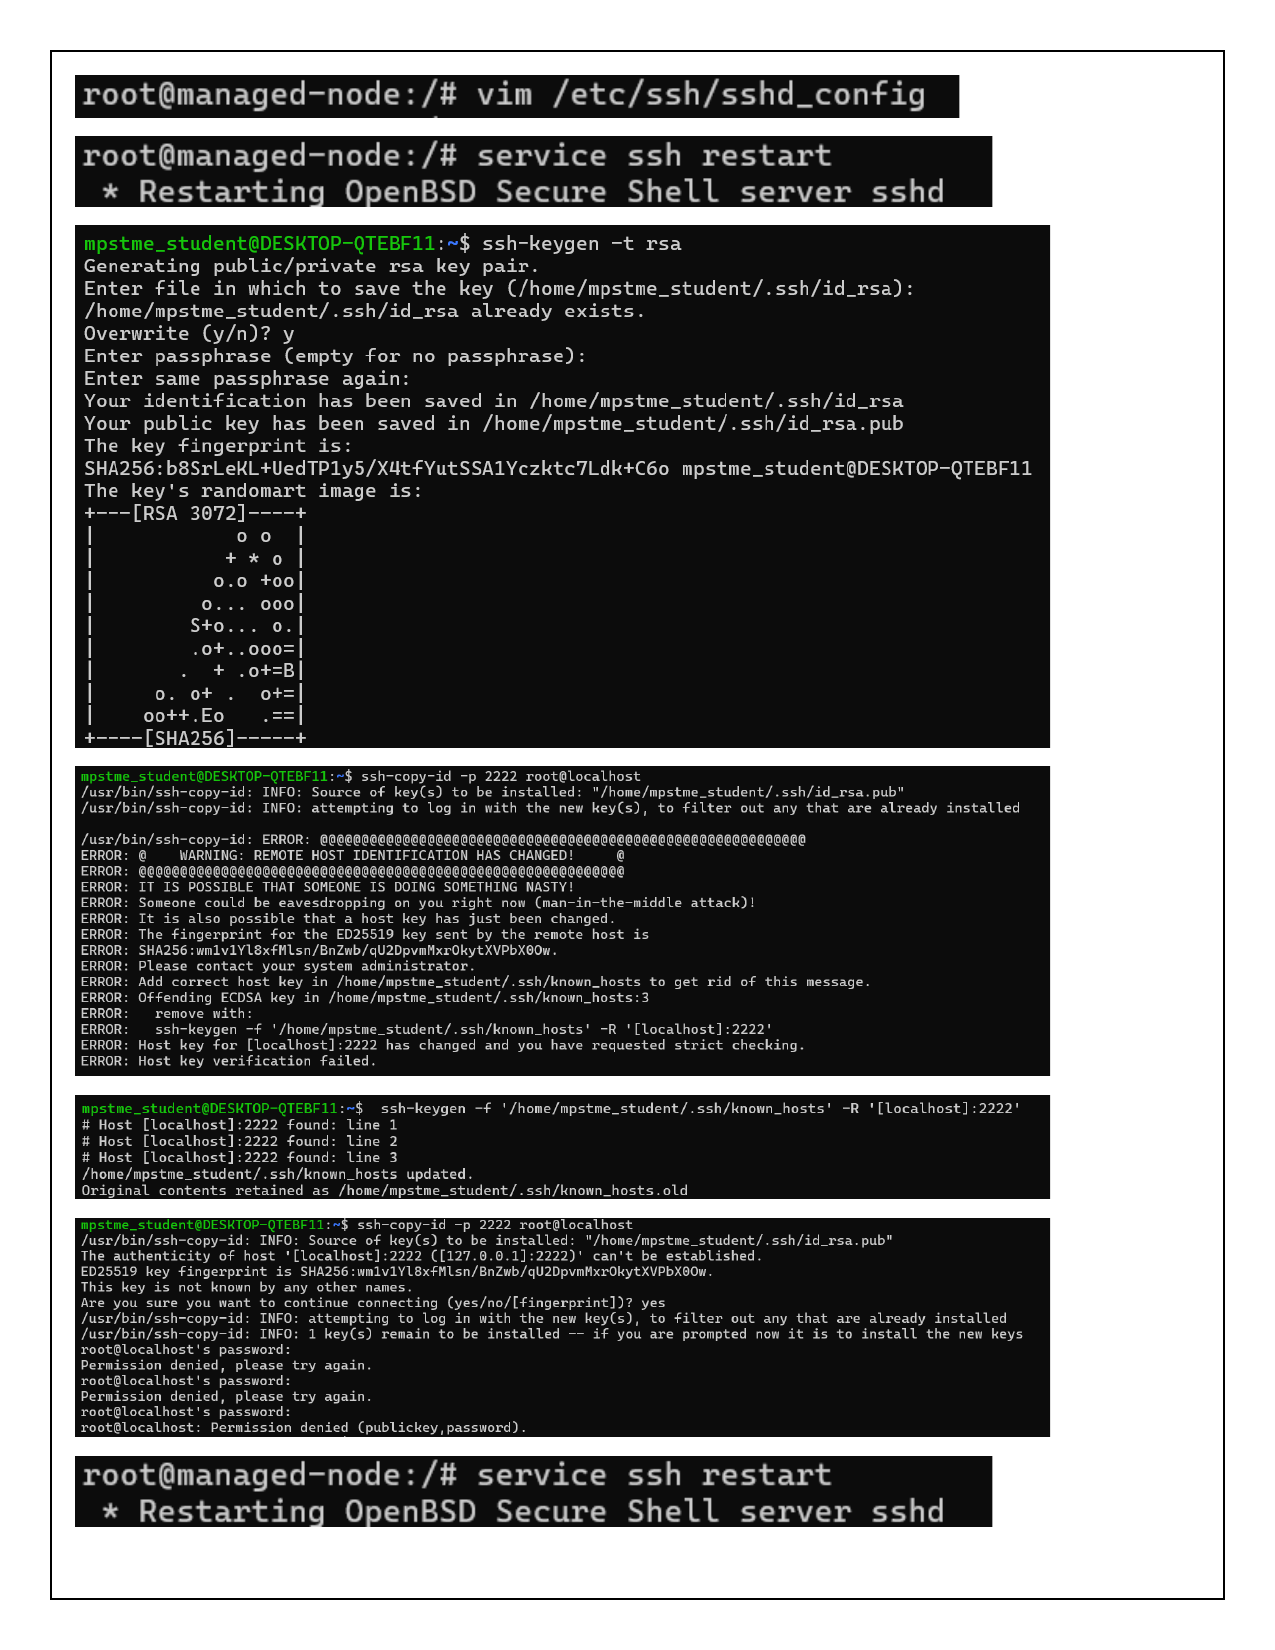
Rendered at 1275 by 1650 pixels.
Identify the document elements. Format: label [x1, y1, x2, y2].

picture [75, 1456, 993, 1527]
picture [75, 75, 960, 118]
picture [75, 1095, 1050, 1199]
picture [75, 225, 1050, 748]
picture [75, 1218, 1050, 1437]
picture [75, 136, 993, 207]
picture [75, 766, 1050, 1076]
